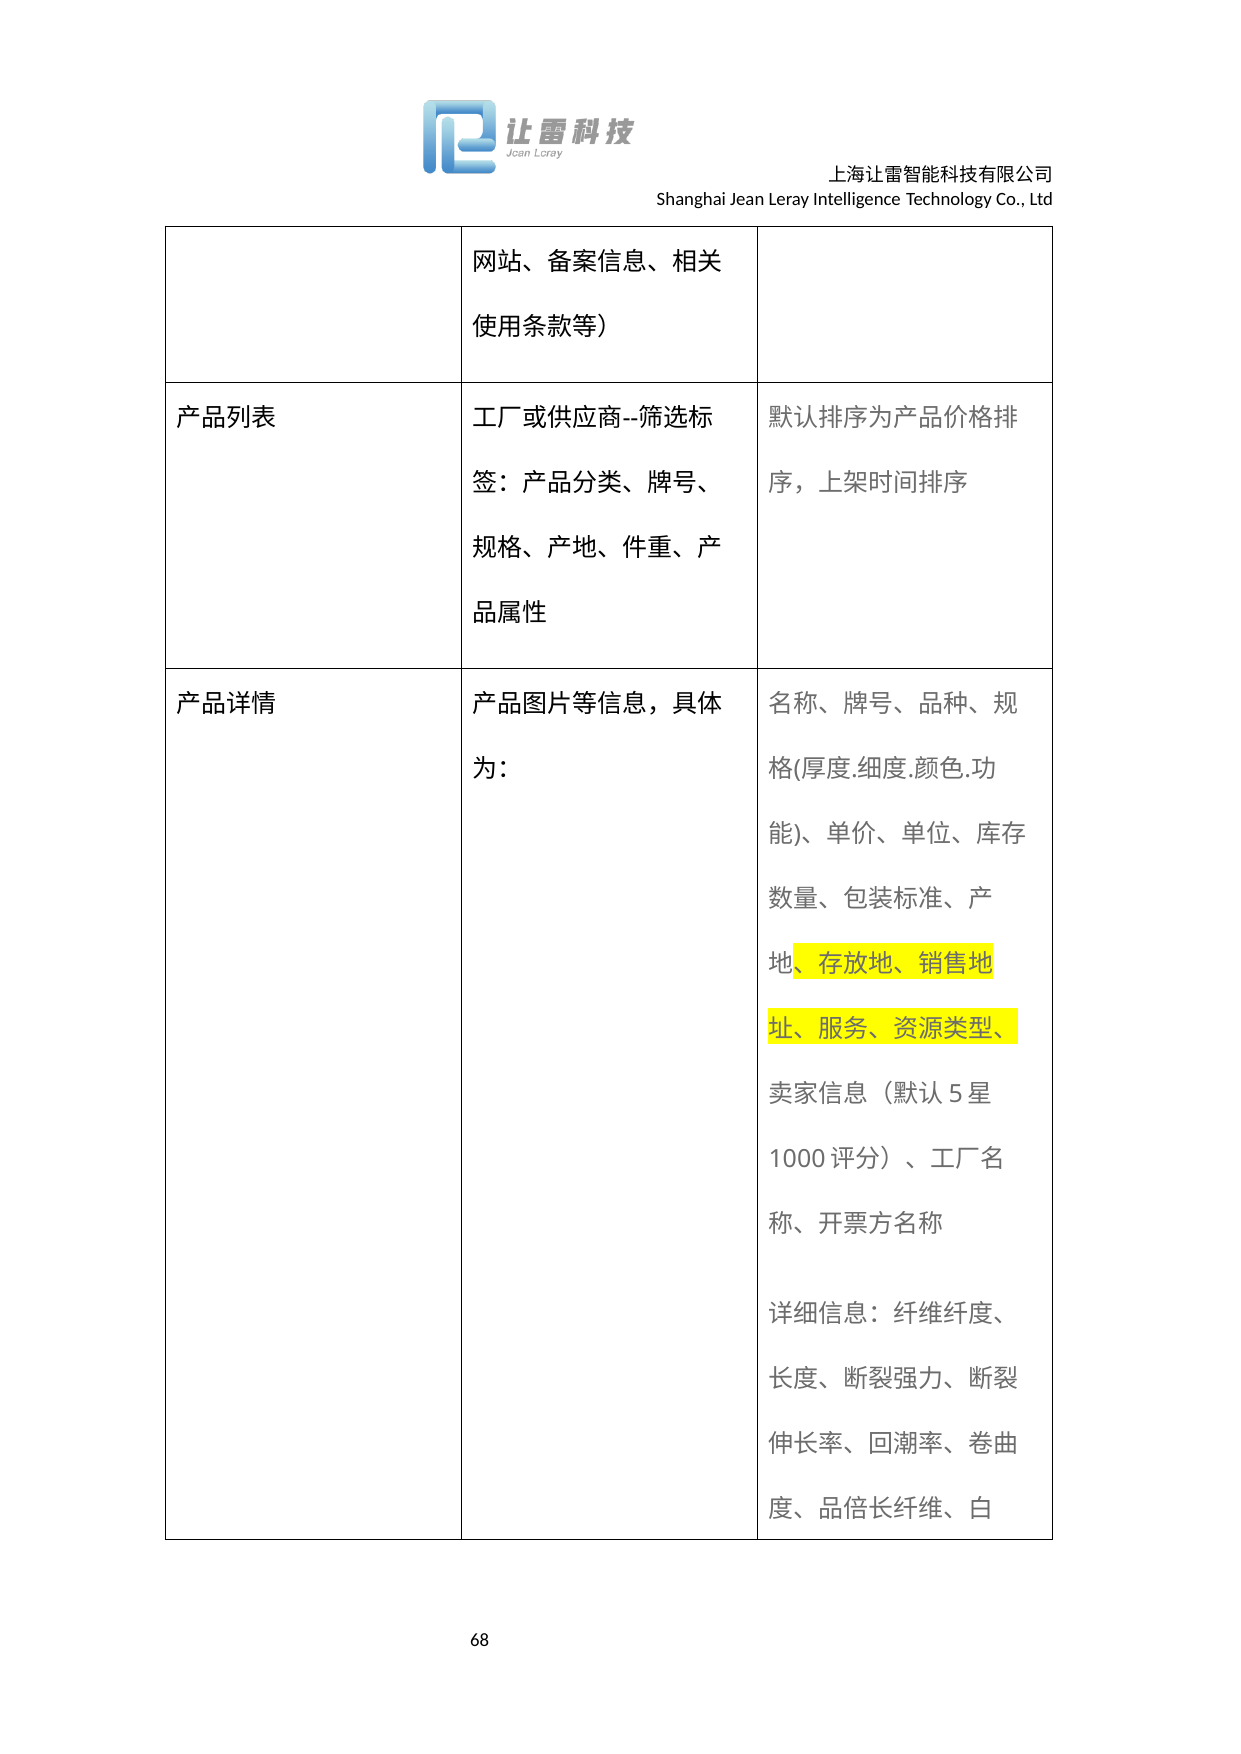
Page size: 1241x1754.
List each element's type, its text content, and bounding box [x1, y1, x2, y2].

table_cell 产品详情 [166, 669, 461, 1539]
table_cell [758, 227, 1052, 382]
table_cell 默认排序为产品价格排序，上架时间排序 [758, 383, 1052, 668]
table_cell 产品图片等信息，具体为： [462, 669, 757, 1539]
table_cell 工厂或供应商--筛选标签：产品分类、牌号、规格、产地、件重、产品属性 [462, 383, 757, 668]
picture [414, 90, 646, 182]
table_cell 产品列表 [166, 383, 461, 668]
table_cell 页尾（合作伙伴、可信网站、备案信息、相关使用条款等） [462, 227, 757, 382]
